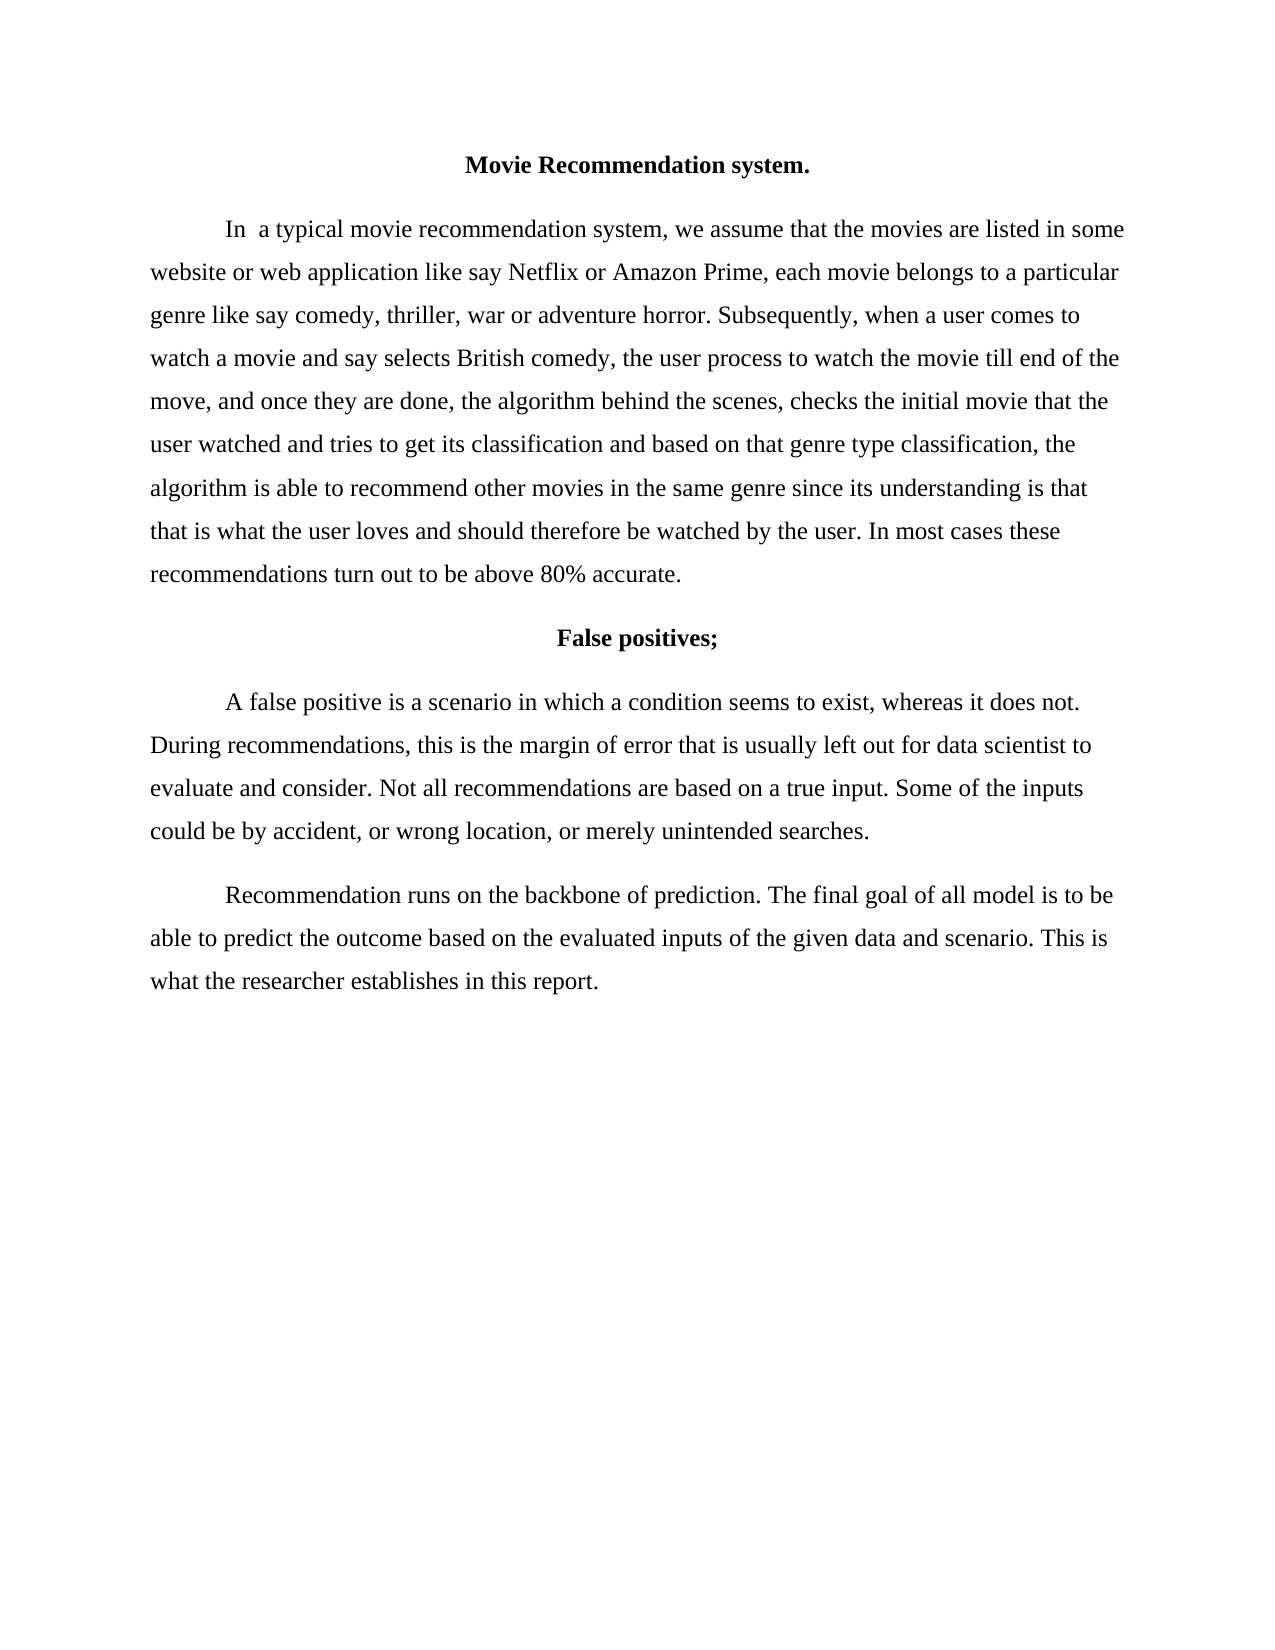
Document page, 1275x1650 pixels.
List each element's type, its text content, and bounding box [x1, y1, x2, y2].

text False positives; [150, 623, 1125, 652]
text In a typical movie recommendation system, we assume that the movies are listed in some website or web application like say Netflix or Amazon Prime, each movie belongs to a particular genre like say comedy, thriller, war or adventure horror. Subsequently, when a user comes to watch a movie and say selects British comedy, the user process to watch the movie till end of the move, and once they are done, the algorithm behind the scenes, checks the initial movie that the user watched and tries to get its classification and based on that genre type classification, the algorithm is able to recommend other movies in the same genre since its understanding is that that is what the user loves and should therefore be watched by the user. In most cases these recommendations turn out to be above 80% accurate. [150, 214, 1125, 588]
text A false positive is a scenario in which a condition seems to exist, whereas it does not. During recommendations, this is the margin of error that is usually left out for data scientist to evaluate and consider. Not all recommendations are based on a true input. Some of the inputs could be by accident, or wrong location, or merely unintended searches. [150, 687, 1125, 845]
text Movie Recommendation system. [150, 150, 1125, 179]
text Recommendation runs on the backbone of prediction. The final goal of all model is to be able to predict the outcome based on the evaluated inputs of the given data and scenario. This is what the researcher establishes in this report. [150, 880, 1125, 995]
